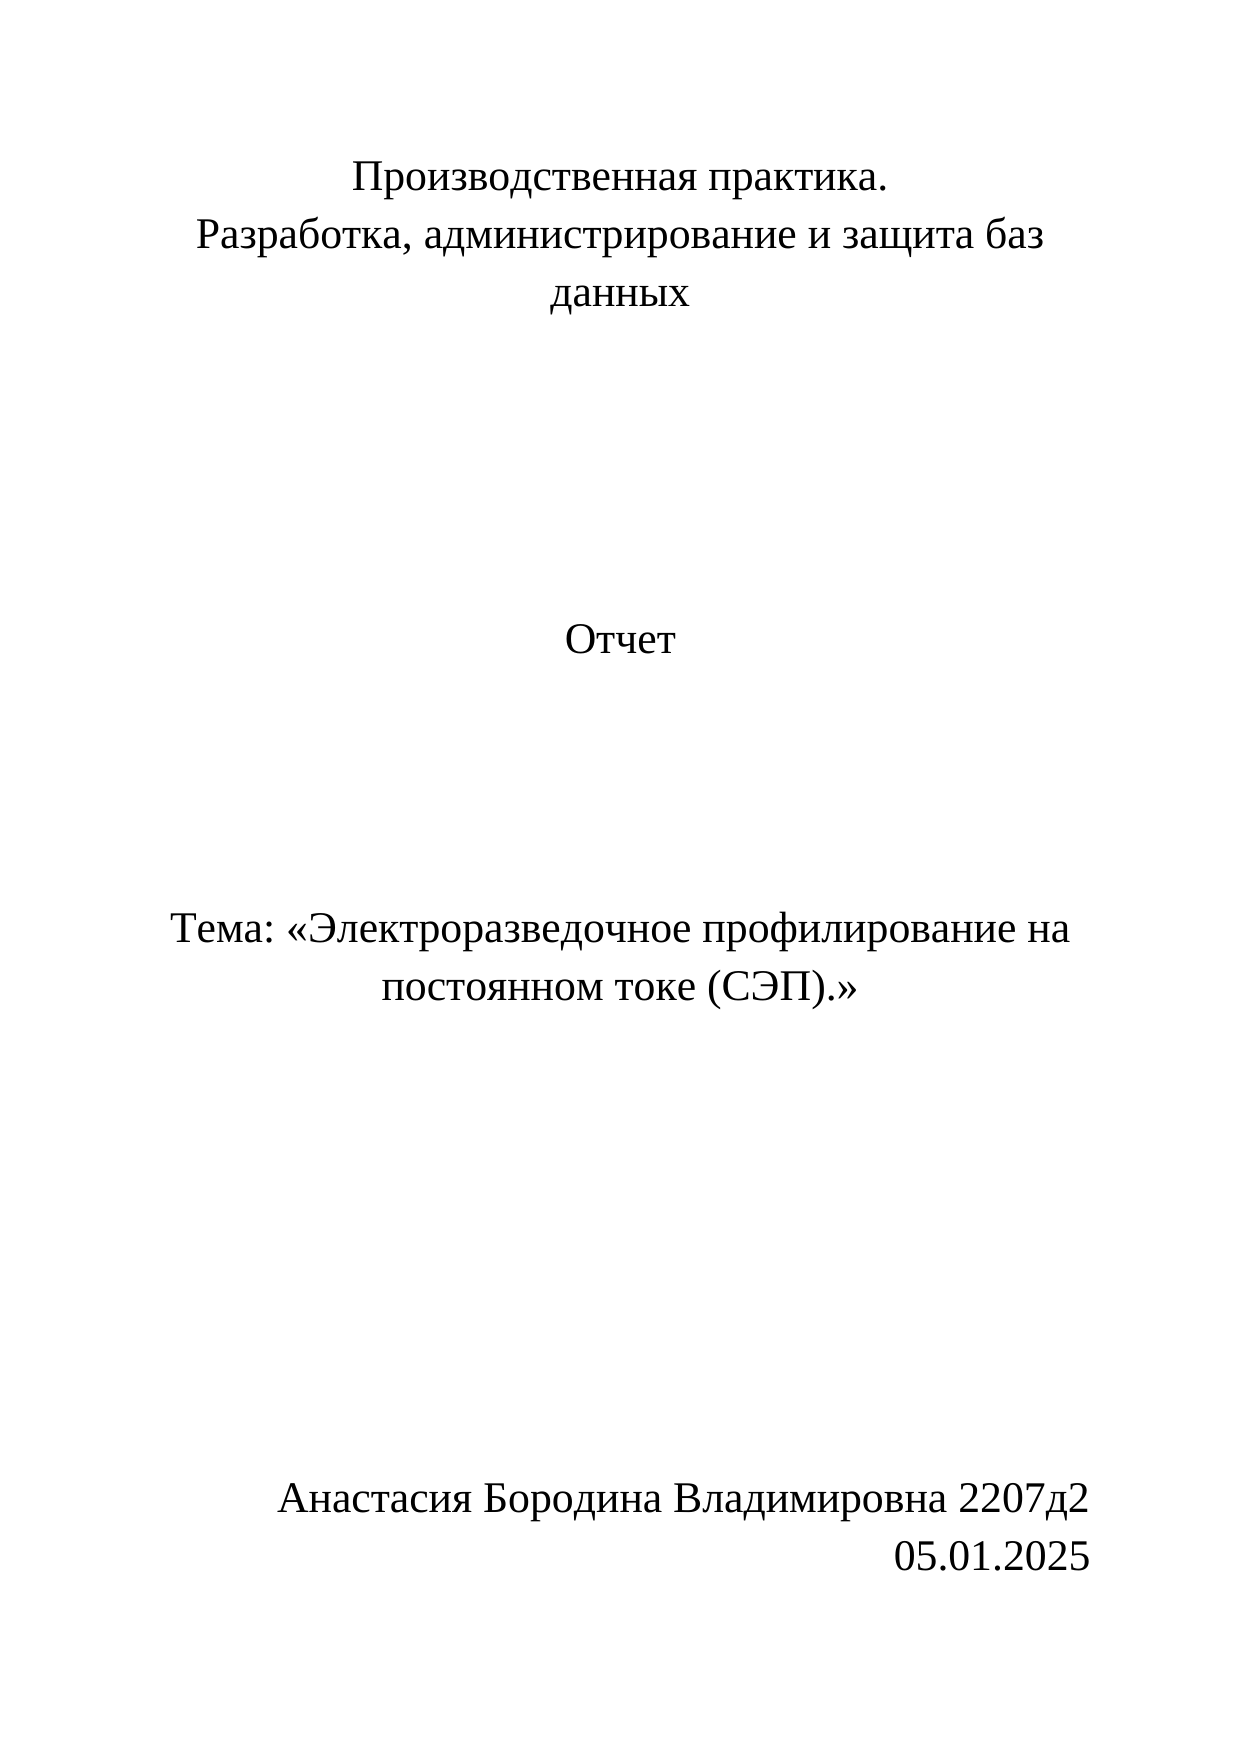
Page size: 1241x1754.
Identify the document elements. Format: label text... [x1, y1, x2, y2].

text Анастасия Бородина Владимировна 2207д2 [150, 1472, 1090, 1522]
text Разработка, администрирование и защита баз данных [150, 208, 1090, 316]
text Производственная практика. [150, 150, 1090, 200]
text 05.01.2025 [150, 1529, 1090, 1580]
text Отчет [150, 612, 1090, 663]
text Тема: «Электроразведочное профилирование на постоянном токе (СЭП).» [150, 902, 1090, 1010]
